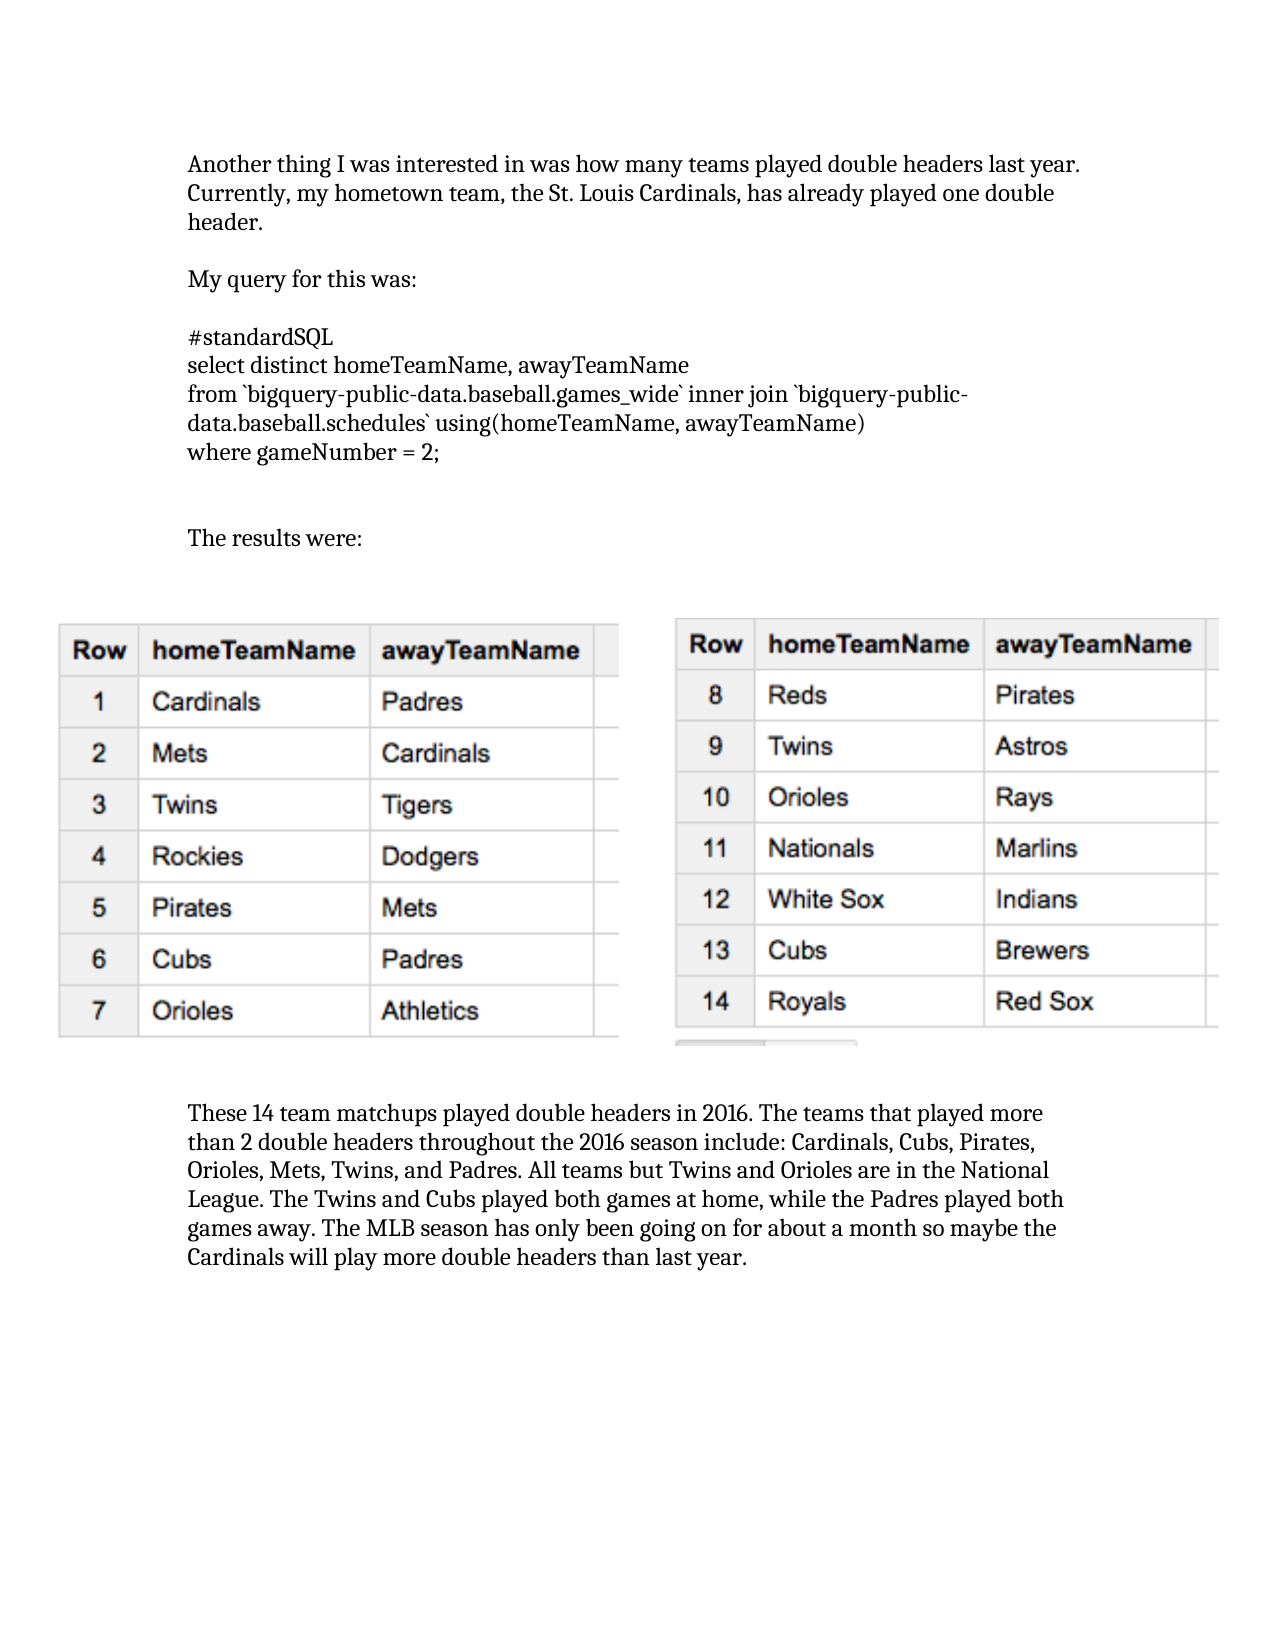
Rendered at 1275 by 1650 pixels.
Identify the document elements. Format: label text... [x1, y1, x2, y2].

text select distinct homeTeamName, awayTeamName [187, 351, 1087, 380]
text #standardSQL [187, 322, 1087, 351]
text where gameNumber = 2; [187, 437, 1087, 466]
picture [656, 618, 1219, 1046]
text My query for this was: [187, 265, 1087, 294]
text Another thing I was interested in was how many teams played double headers last year. Currently, my hometown team, the St. Louis Cardinals, has already played one double header. [187, 150, 1087, 236]
picture [37, 618, 619, 1048]
text These 14 team matchups played double headers in 2016. The teams that played more than 2 double headers throughout the 2016 season include: Cardinals, Cubs, Pirates, Orioles, Mets, Twins, and Padres. All teams but Twins and Orioles are in the National League. The Twins and Cubs played both games at home, while the Padres played both games away. The MLB season has only been going on for about a month so maybe the Cardinals will play more double headers than last year. [187, 1099, 1087, 1271]
text from `bigquery-public-data.baseball.games_wide` inner join `bigquery-public-data.baseball.schedules` using(homeTeamName, awayTeamName) [187, 380, 1087, 437]
text The results were: [187, 524, 1087, 552]
